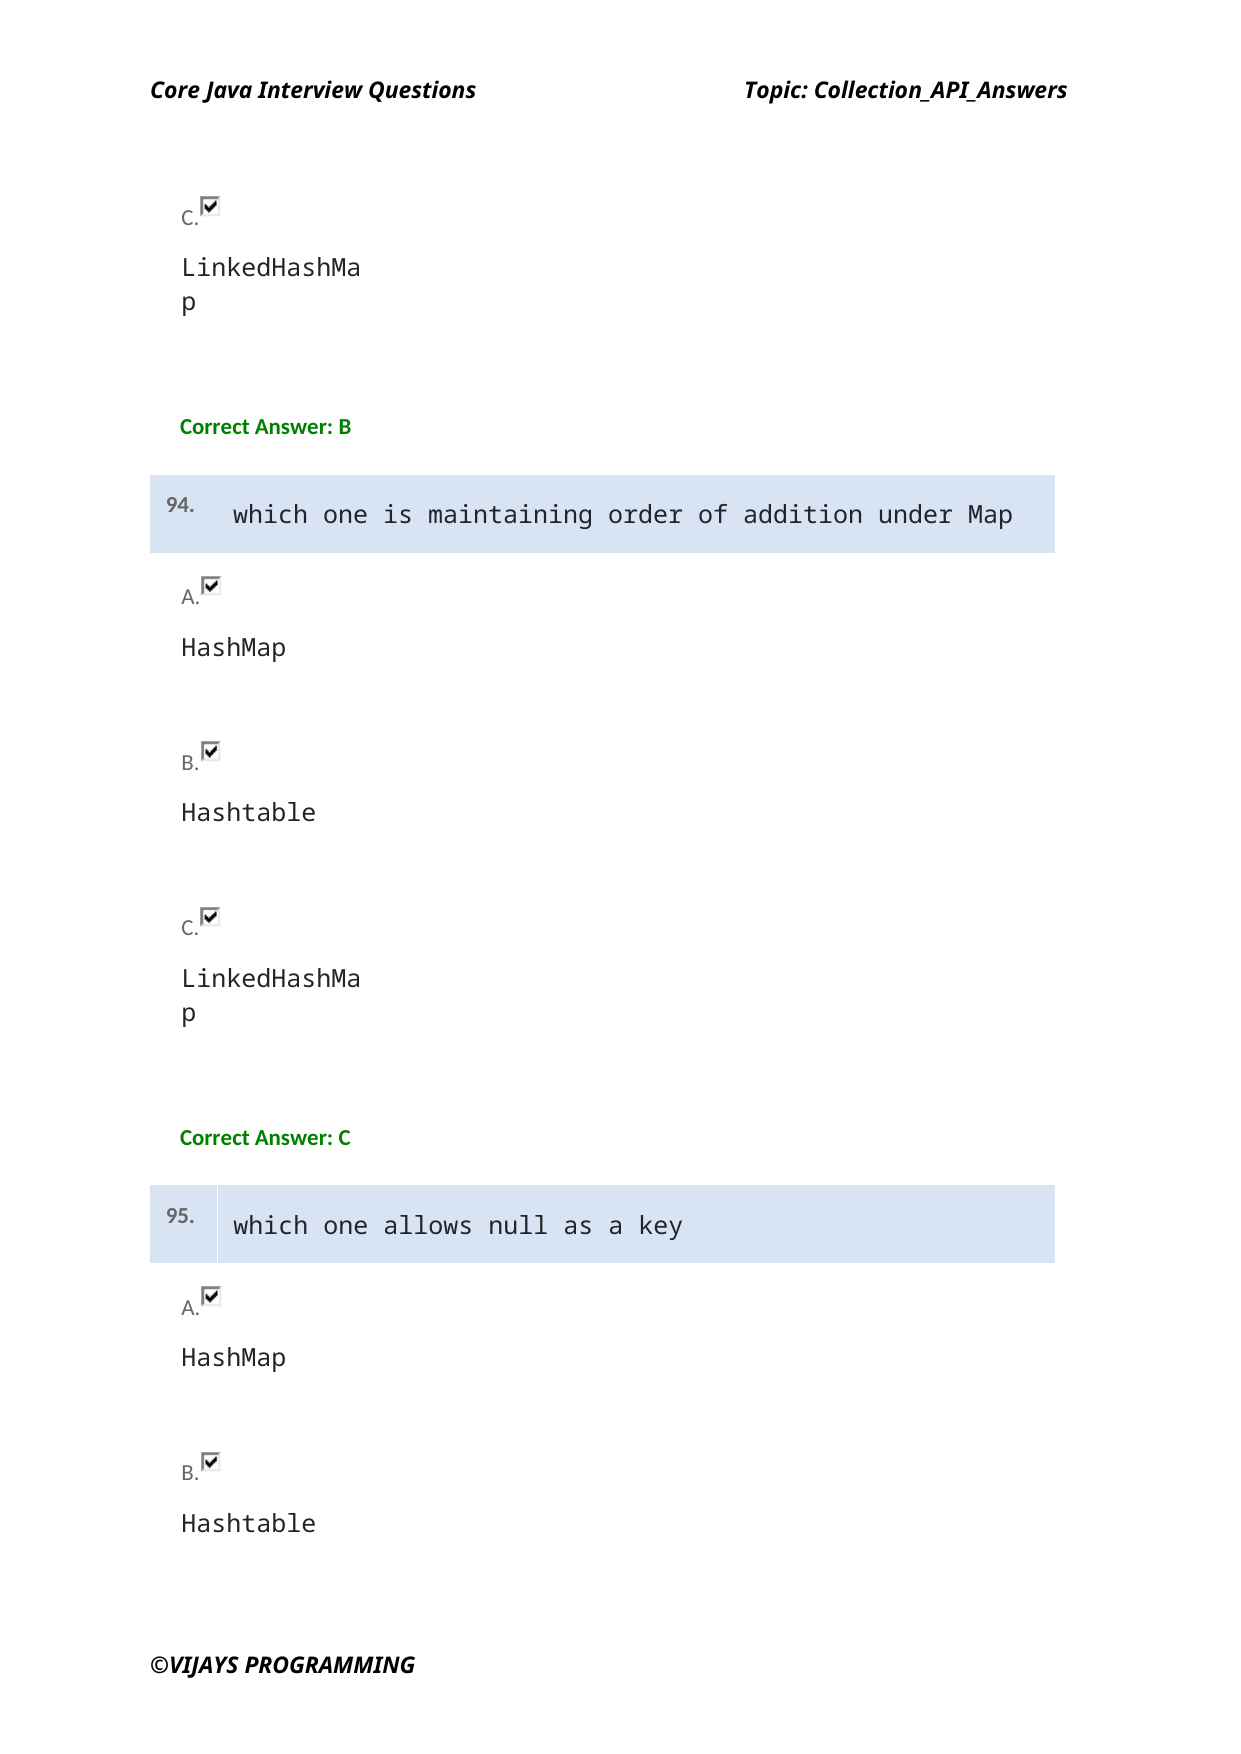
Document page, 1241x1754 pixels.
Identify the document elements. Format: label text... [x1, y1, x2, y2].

table_cell [150, 150, 1090, 405]
table_cell Correct Answer: B [150, 405, 1090, 475]
table_header 95. [150, 1185, 217, 1263]
table_cell [150, 1264, 1090, 1602]
table_header which one allows null as a key [218, 1185, 1055, 1263]
table_cell which one is maintaining order of addition under Map [217, 475, 1055, 553]
table_cell Correct Answer: C [150, 1115, 1090, 1185]
table_cell 94. [150, 475, 217, 553]
table_cell [150, 553, 1090, 1115]
